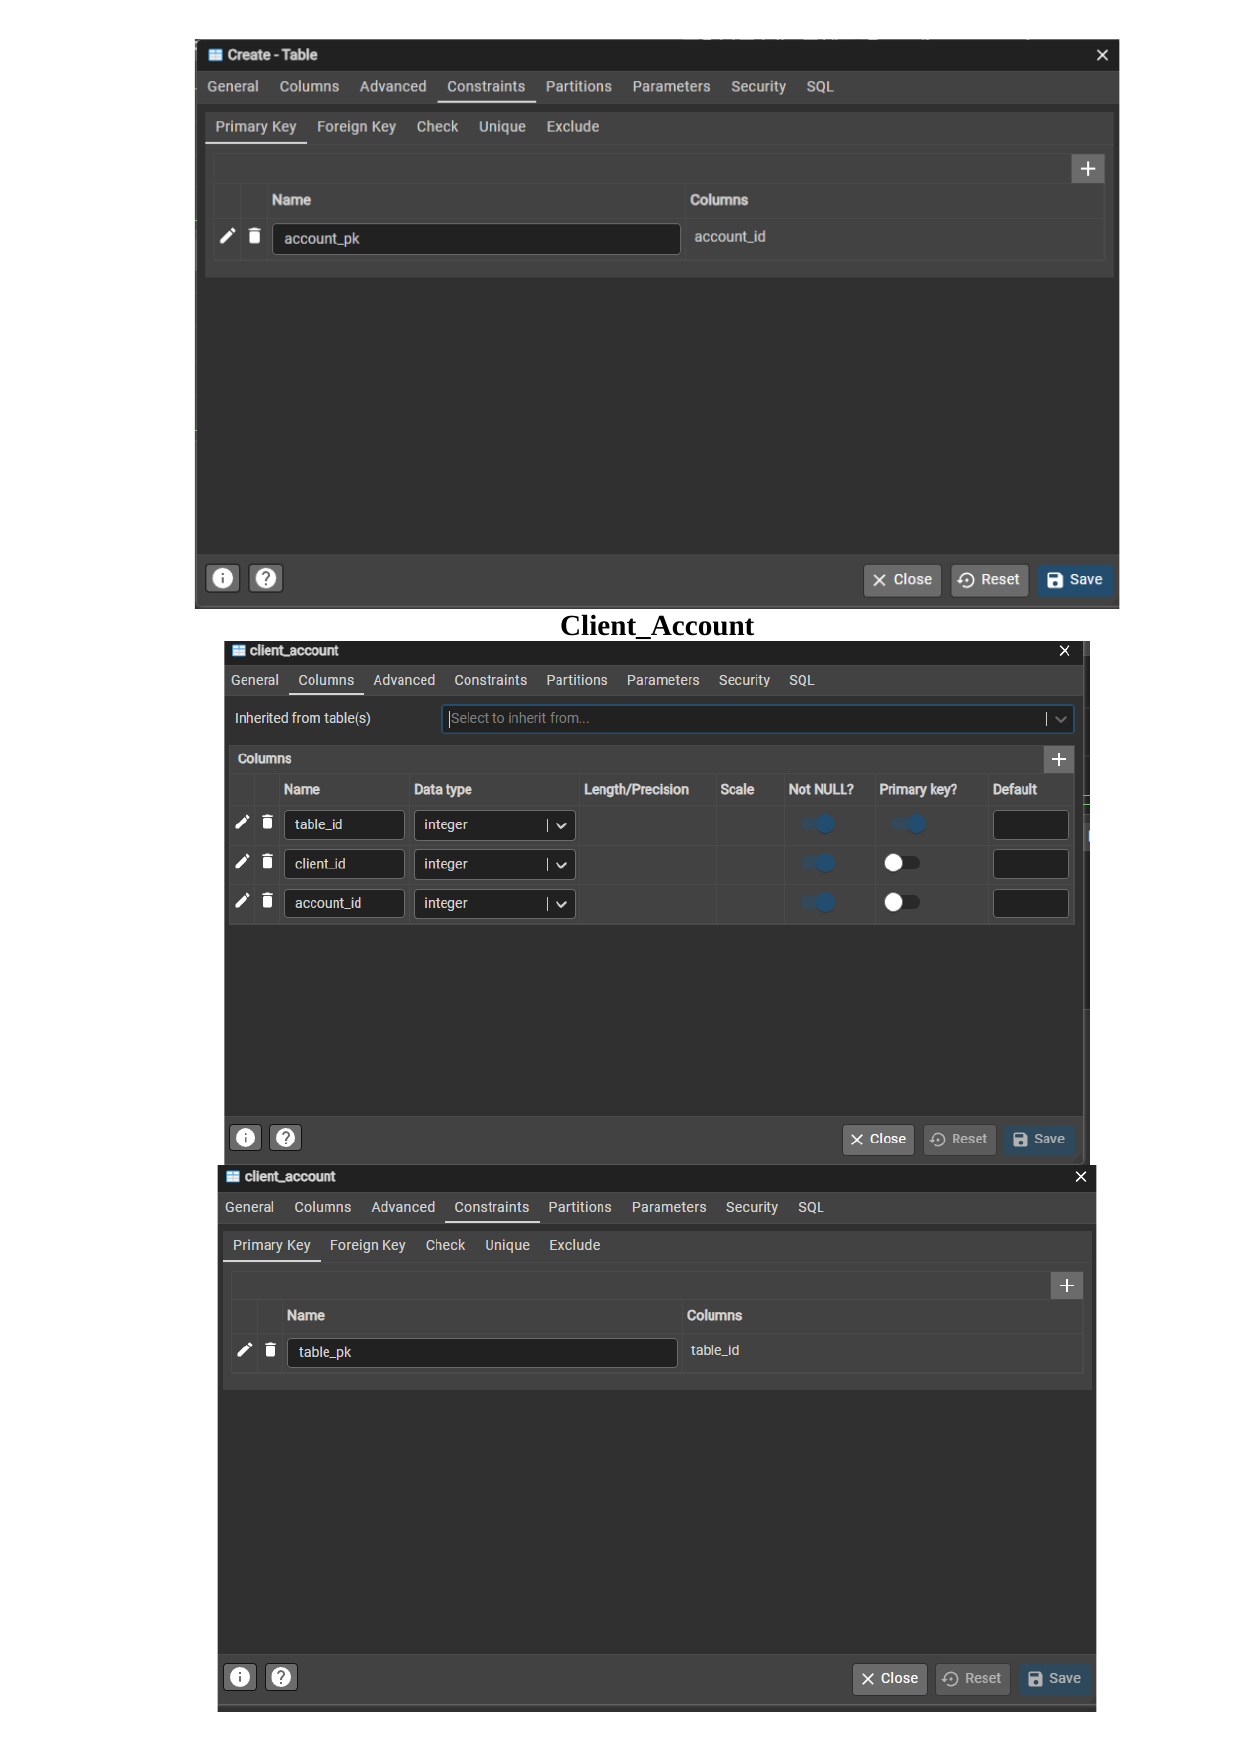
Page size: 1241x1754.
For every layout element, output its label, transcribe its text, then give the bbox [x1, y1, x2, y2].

picture [217, 641, 1097, 1712]
text Client_Account [54, 608, 1186, 642]
picture [194, 39, 1120, 609]
